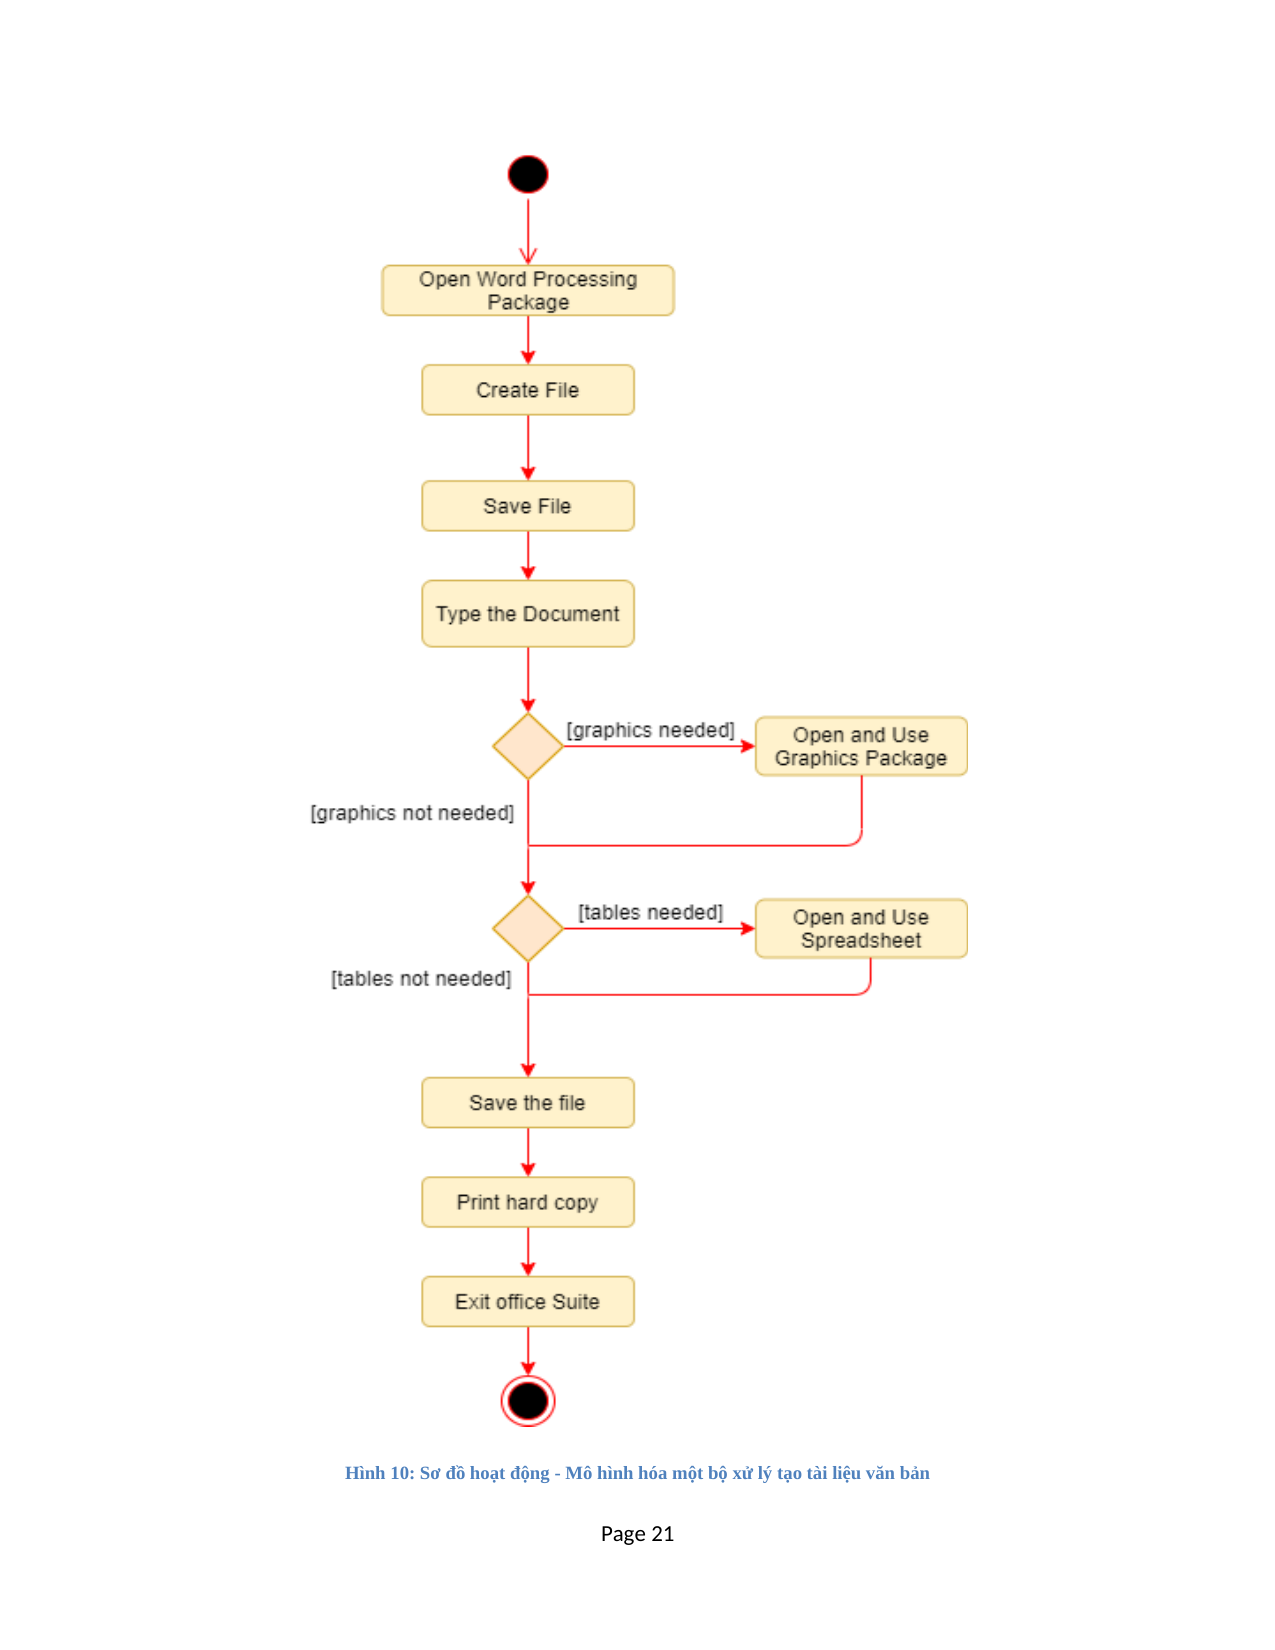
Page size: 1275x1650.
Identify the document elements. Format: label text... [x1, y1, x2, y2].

picture [307, 150, 968, 1427]
text Hình 10: Sơ đồ hoạt động - Mô hình hóa một bộ xử lý tạo tài liệu văn bản [150, 1462, 1125, 1483]
